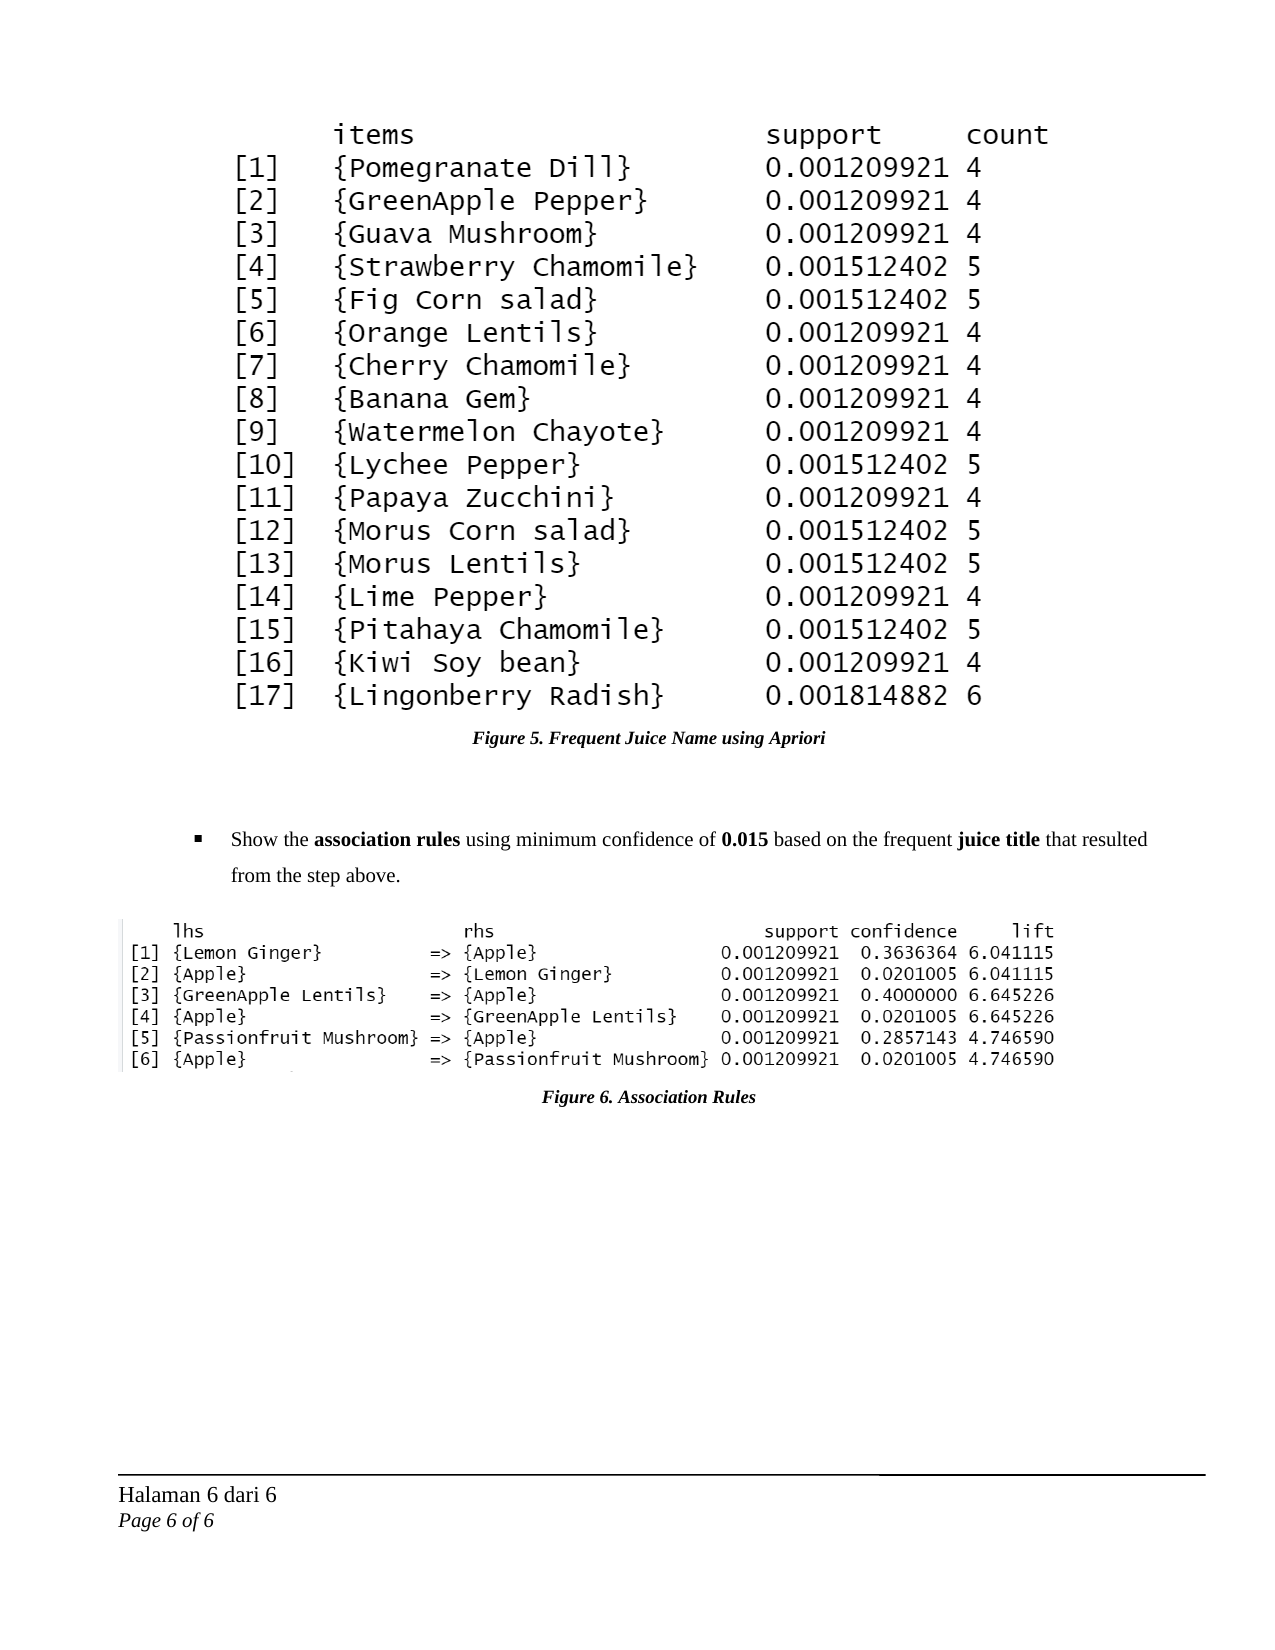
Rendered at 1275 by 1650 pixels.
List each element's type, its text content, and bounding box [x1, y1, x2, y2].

text Figure 5. Frequent Juice Name using Apriori [118, 727, 1181, 748]
list Show the association rules using minimum confidence of 0.015 based on the frequent juice title that resulted from the step above. [193, 826, 1181, 887]
picture [118, 919, 1064, 1072]
picture [228, 120, 1174, 713]
